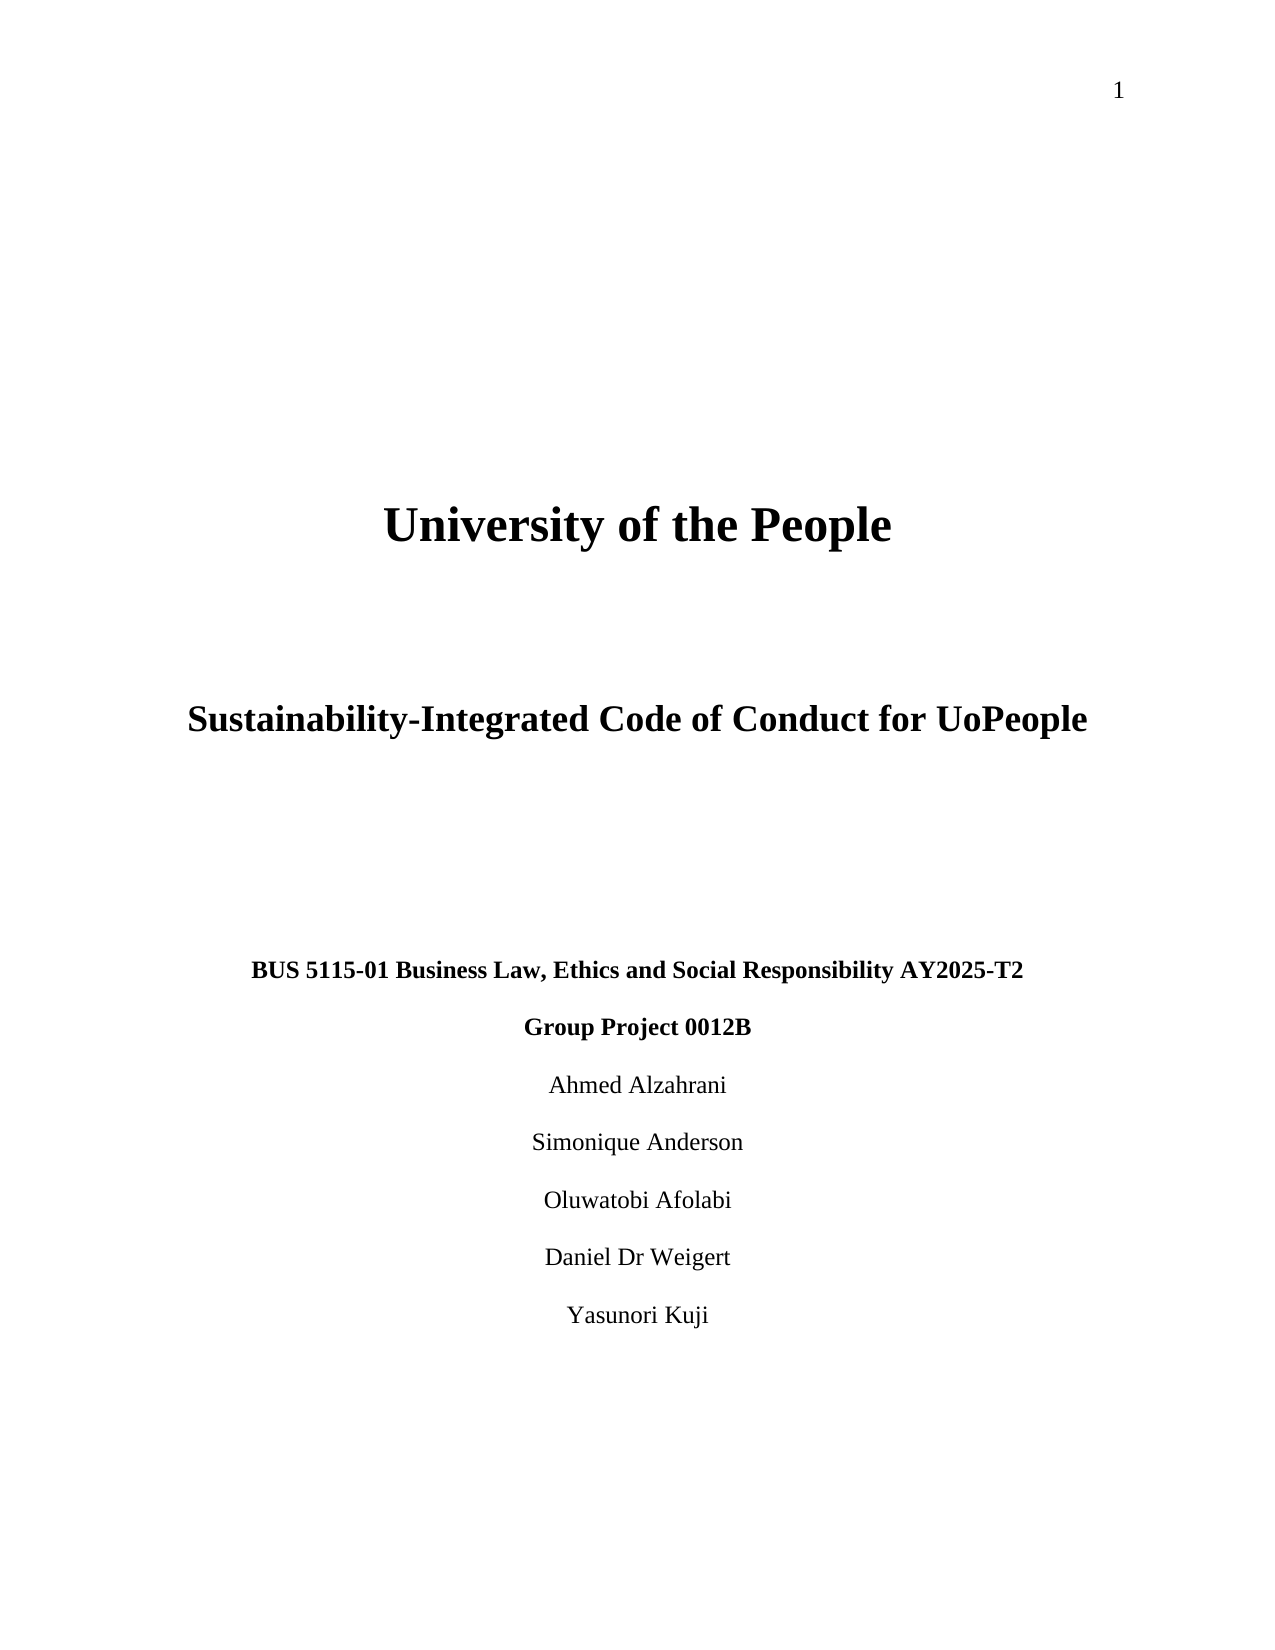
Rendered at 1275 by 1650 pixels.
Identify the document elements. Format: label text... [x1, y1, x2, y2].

text Group Project 0012B [150, 1012, 1125, 1041]
text University of the People [150, 495, 1125, 552]
text Sustainability-Integrated Code of Conduct for UoPeople [150, 696, 1125, 739]
text Oluwatobi Afolabi [150, 1185, 1125, 1214]
text Daniel Dr Weigert [150, 1242, 1125, 1271]
text Yasunori Kuji [150, 1300, 1125, 1329]
text Ahmed Alzahrani [150, 1070, 1125, 1099]
text Simonique Anderson [150, 1127, 1125, 1156]
text BUS 5115-01 Business Law, Ethics and Social Responsibility AY2025-T2 [150, 955, 1125, 984]
